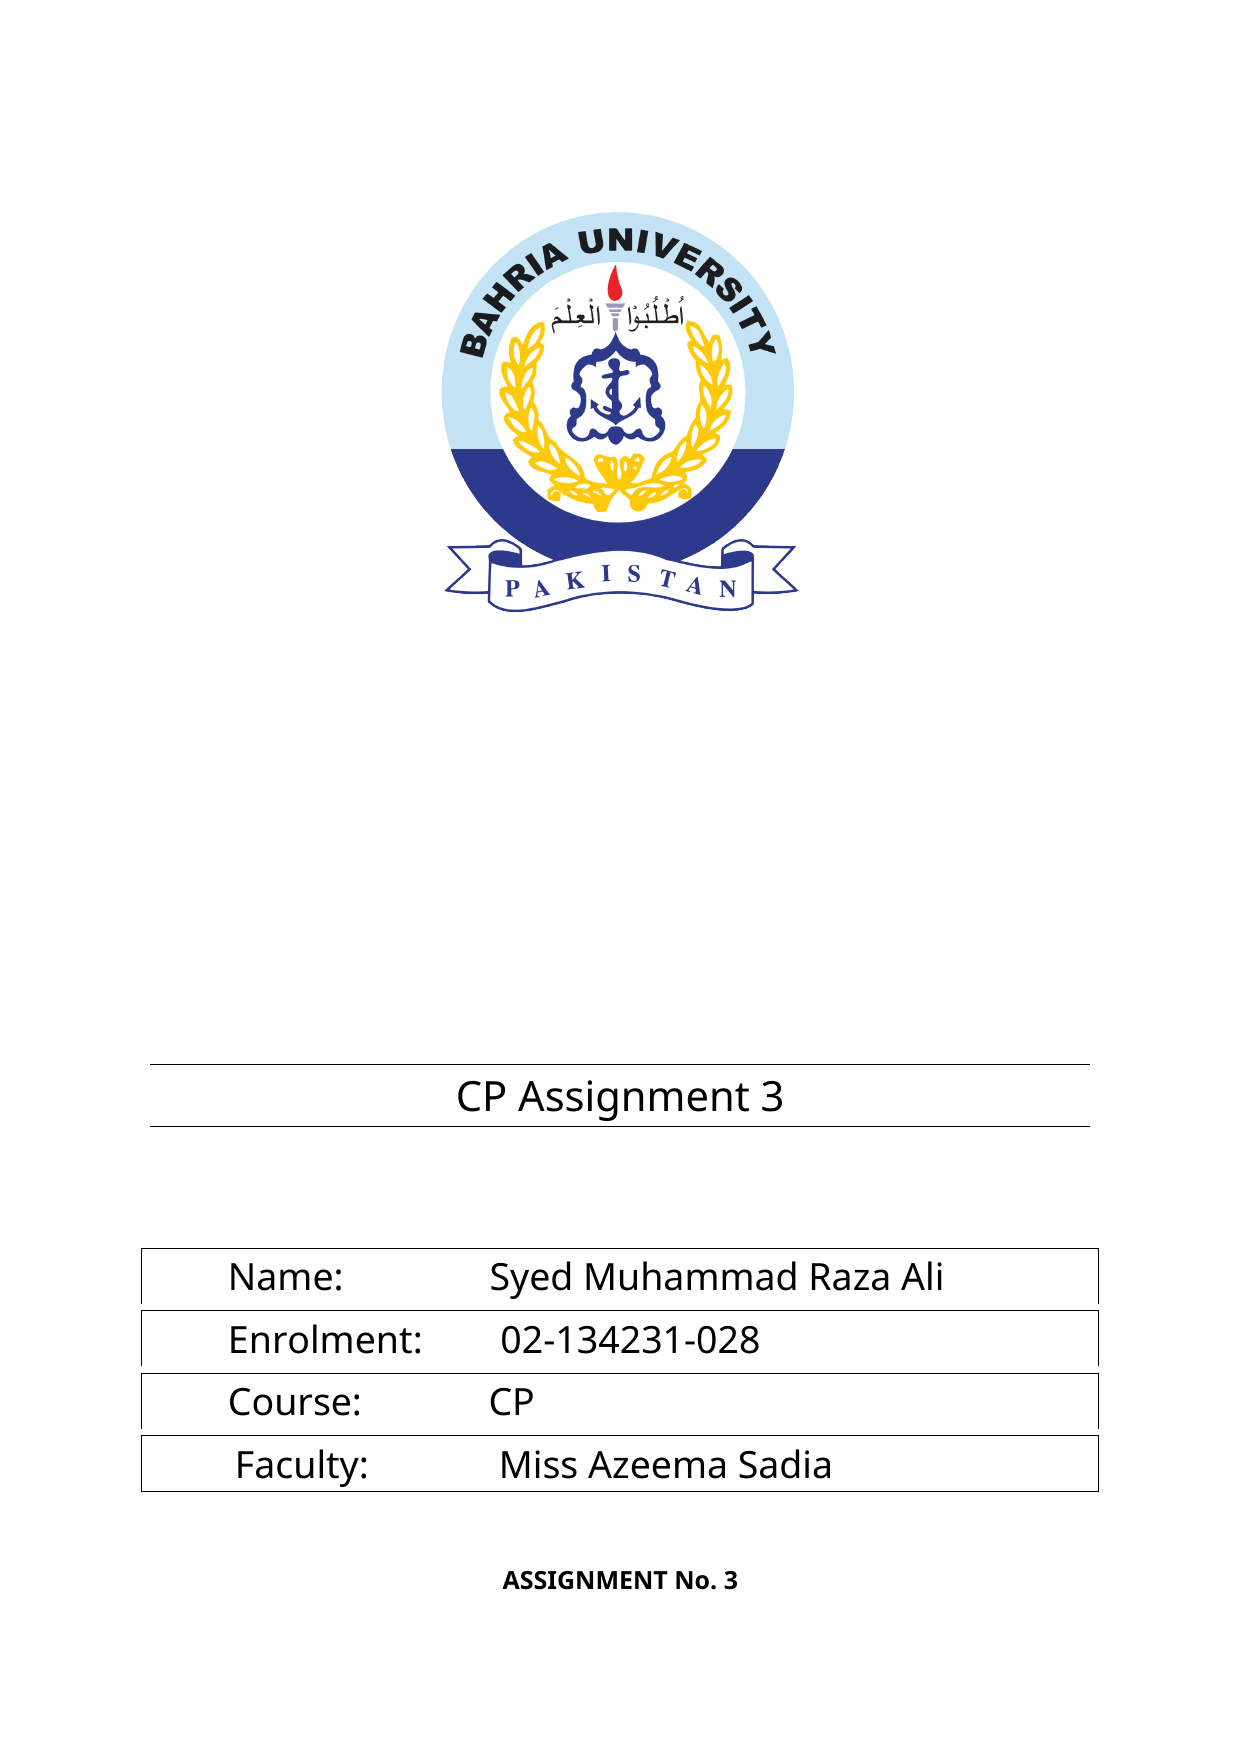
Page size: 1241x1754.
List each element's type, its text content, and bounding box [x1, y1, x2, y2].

text CP Assignment 3 [150, 1065, 1090, 1126]
text Course: CP [142, 1374, 1098, 1429]
text Name: Syed Muhammad Raza Ali [142, 1249, 1098, 1304]
subtitle ASSIGNMENT No. 3 [150, 1563, 1090, 1597]
text Faculty: Miss Azeema Sadia [142, 1436, 1098, 1491]
picture [434, 202, 803, 618]
text Enrolment: 02-134231-028 [142, 1311, 1098, 1366]
